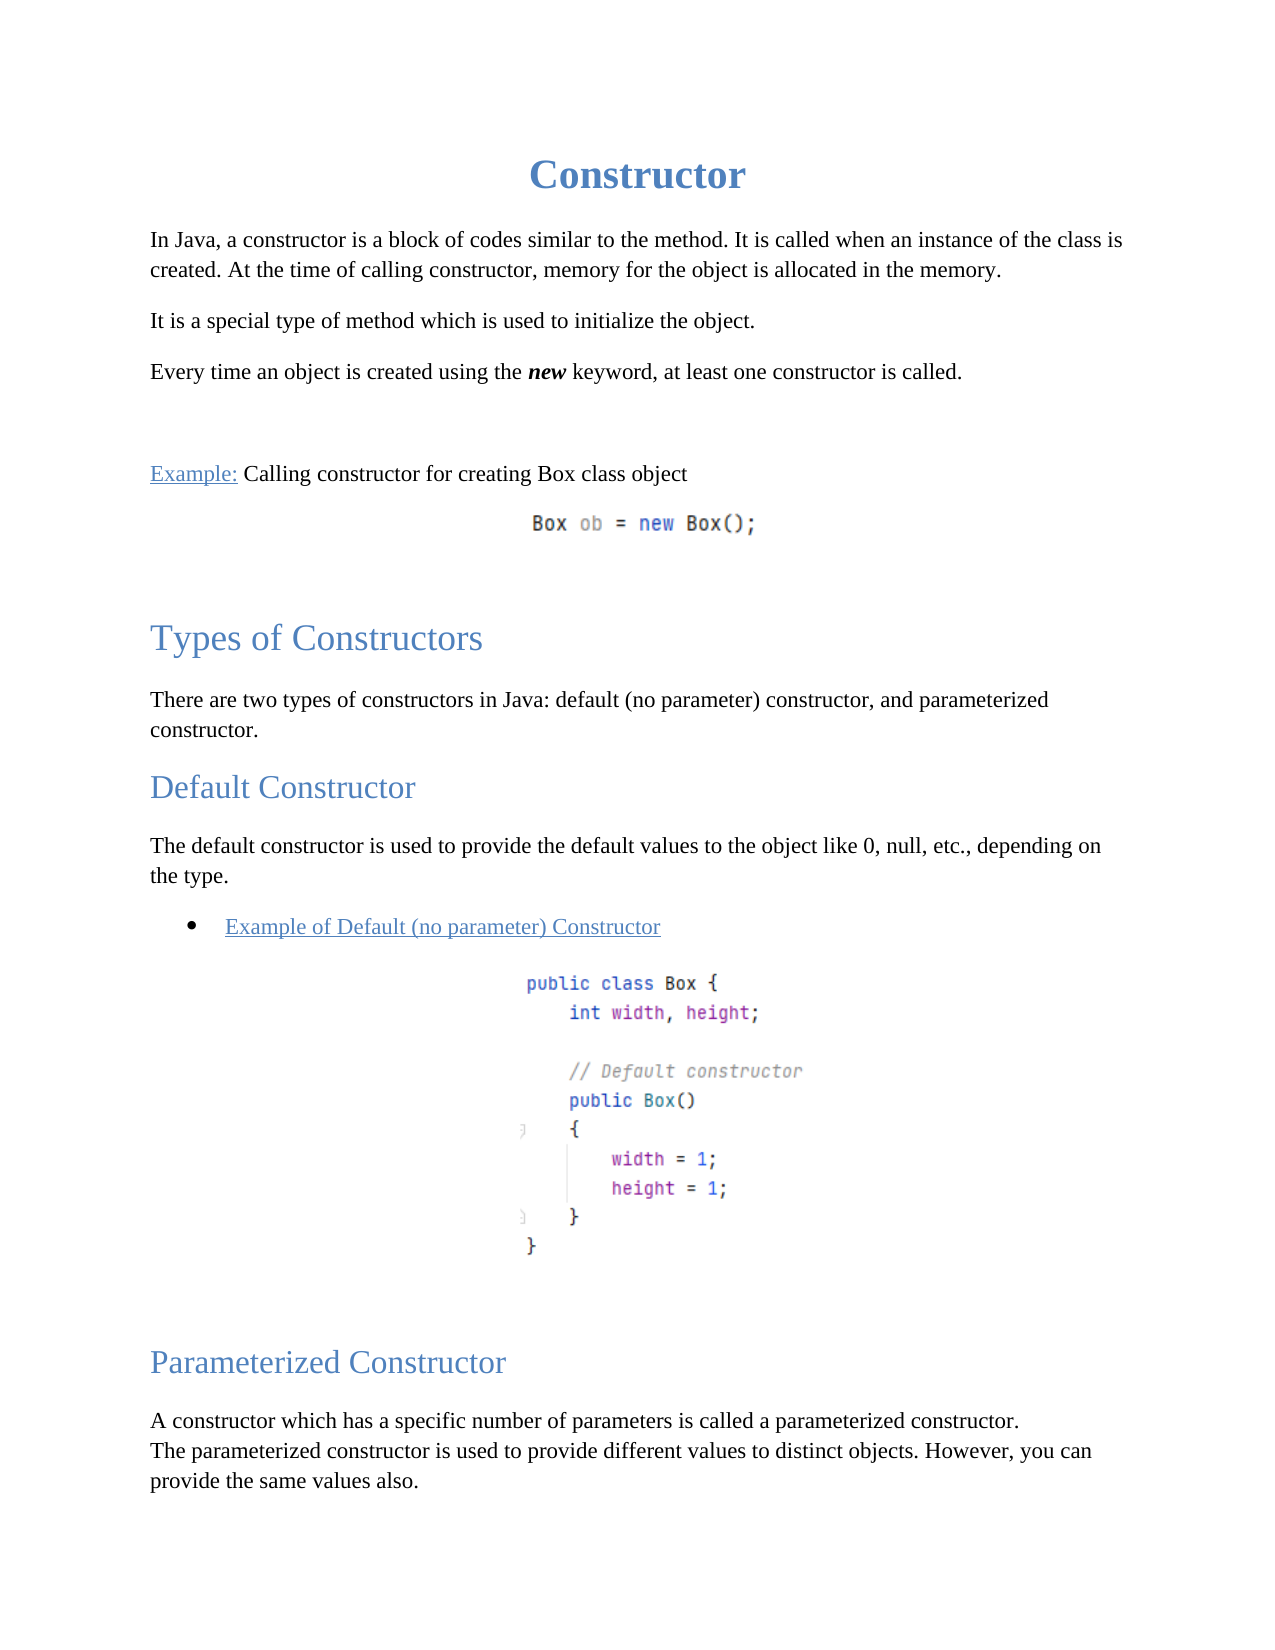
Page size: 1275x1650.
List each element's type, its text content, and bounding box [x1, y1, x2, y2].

text It is a special type of method which is used to initialize the object. [150, 307, 1125, 333]
picture [520, 970, 830, 1264]
text Parameterized Constructor [150, 1342, 1125, 1380]
picture [513, 511, 762, 540]
text Example: Calling constructor for creating Box class object [150, 460, 1125, 487]
text The default constructor is used to provide the default values to the object like 0, null, etc., depending on the type. [150, 832, 1125, 888]
text Default Constructor [150, 767, 1125, 805]
list Example of Default (no parameter) Constructor [187, 913, 1125, 940]
text There are two types of constructors in Java: default (no parameter) constructor, and parameterized constructor. [150, 686, 1125, 742]
text Every time an object is created using the new keyword, at least one constructor is called. [150, 358, 1125, 384]
text In Java, a constructor is a block of codes similar to the method. It is called when an instance of the class is created. At the time of calling constructor, memory for the object is allocated in the memory. [150, 226, 1125, 282]
text Types of Constructors [150, 615, 1125, 658]
text A constructor which has a specific number of parameters is called a parameterized constructor. The parameterized constructor is used to provide different values to distinct objects. However, you can provide the same values also. [150, 1407, 1125, 1494]
text Constructor [150, 150, 1125, 198]
